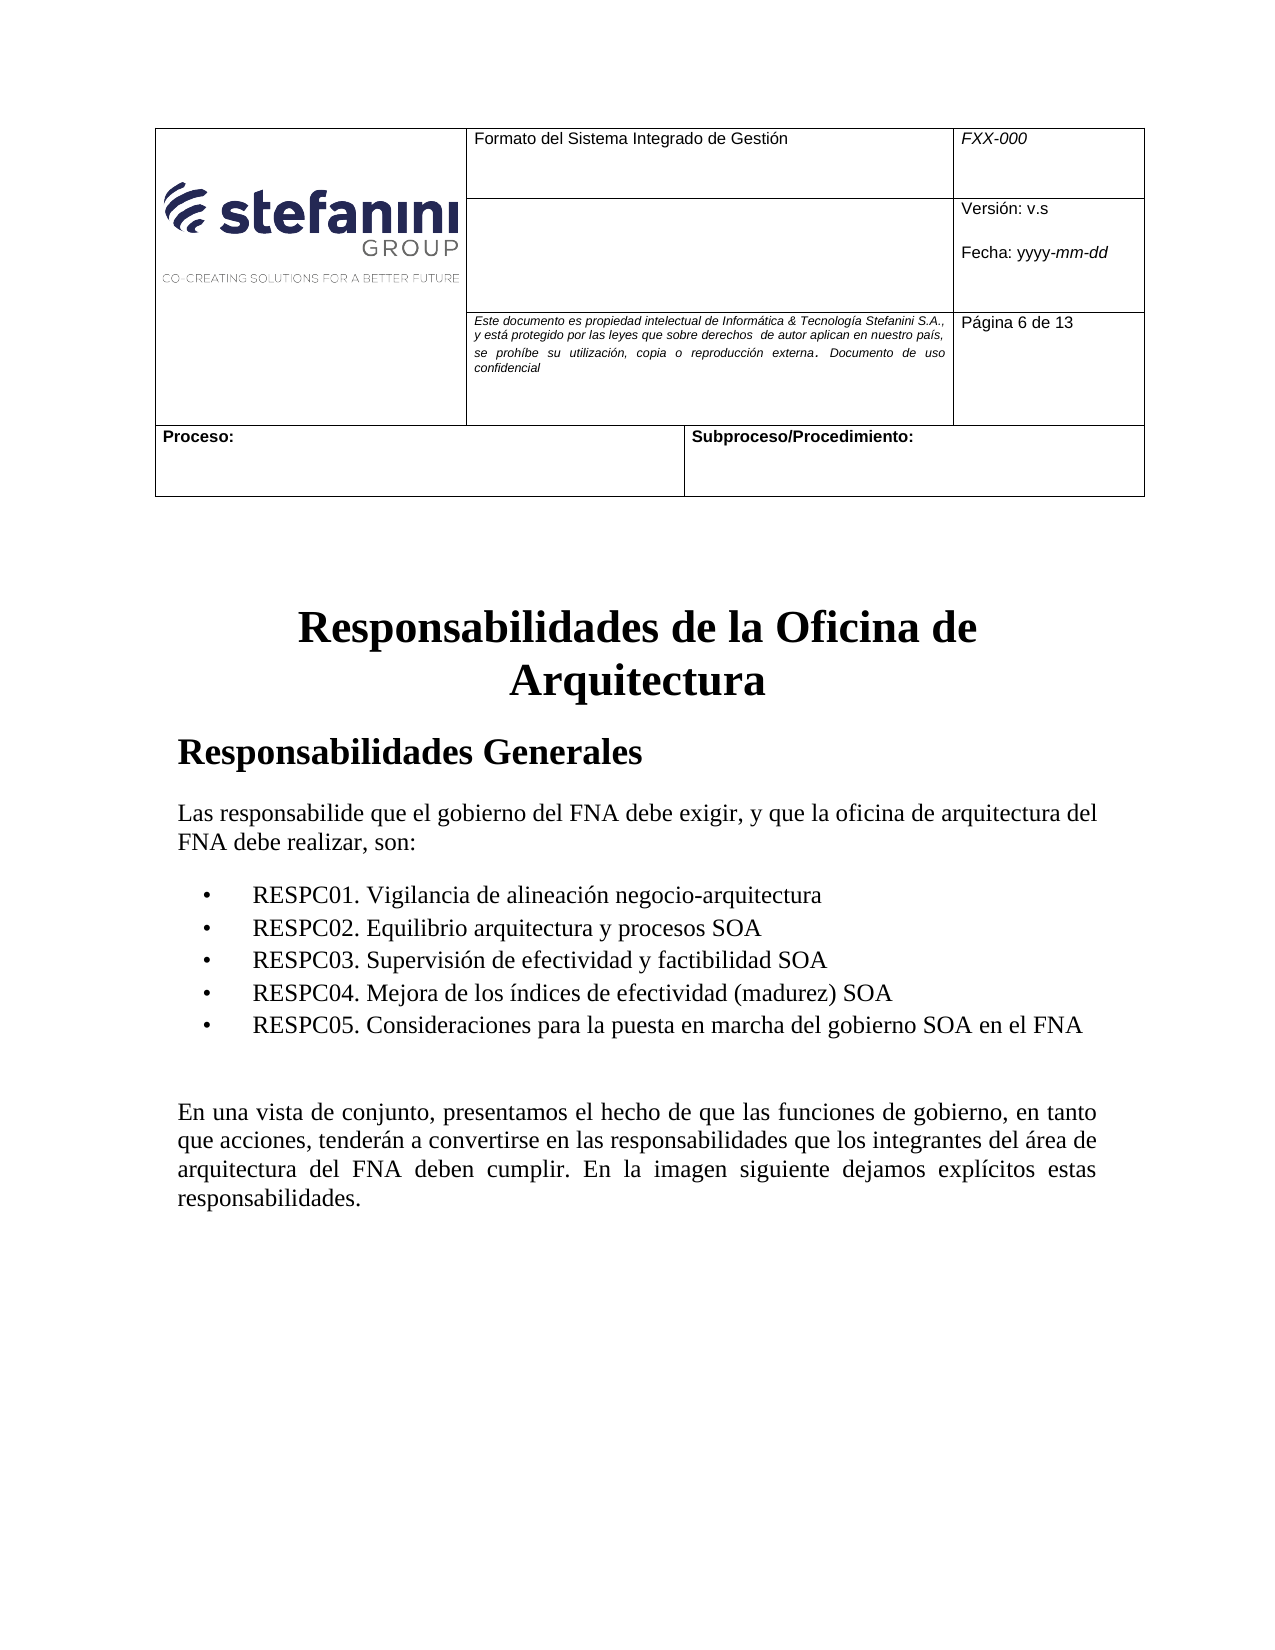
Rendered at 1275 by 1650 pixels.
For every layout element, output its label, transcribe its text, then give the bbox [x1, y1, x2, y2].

list RESPC05. Consideraciones para la puesta en marcha del gobierno SOA en el FNA [202, 1010, 1098, 1039]
picture [162, 182, 460, 286]
list RESPC03. Supervisión de efectividad y factibilidad SOA [202, 945, 1098, 974]
subtitle Responsabilidades de la Oficina de Arquitectura [177, 599, 1098, 705]
list RESPC02. Equilibrio arquitectura y procesos SOA [202, 913, 1098, 942]
text En una vista de conjunto, presentamos el hecho de que las funciones de gobierno, en tanto que acciones, tenderán a convertirse en las responsabilidades que los integrantes del área de arquitectura del FNA deben cumplir. En la imagen siguiente dejamos explícitos estas responsabilidades. [177, 1097, 1098, 1212]
list RESPC04. Mejora de los índices de efectividad (madurez) SOA [202, 978, 1098, 1007]
text Las responsabilide que el gobierno del FNA debe exigir, y que la oficina de arquitectura del FNA debe realizar, son: [177, 798, 1098, 855]
subtitle Responsabilidades Generales [177, 730, 1098, 773]
list RESPC01. Vigilancia de alineación negocio-arquitectura [202, 880, 1098, 909]
